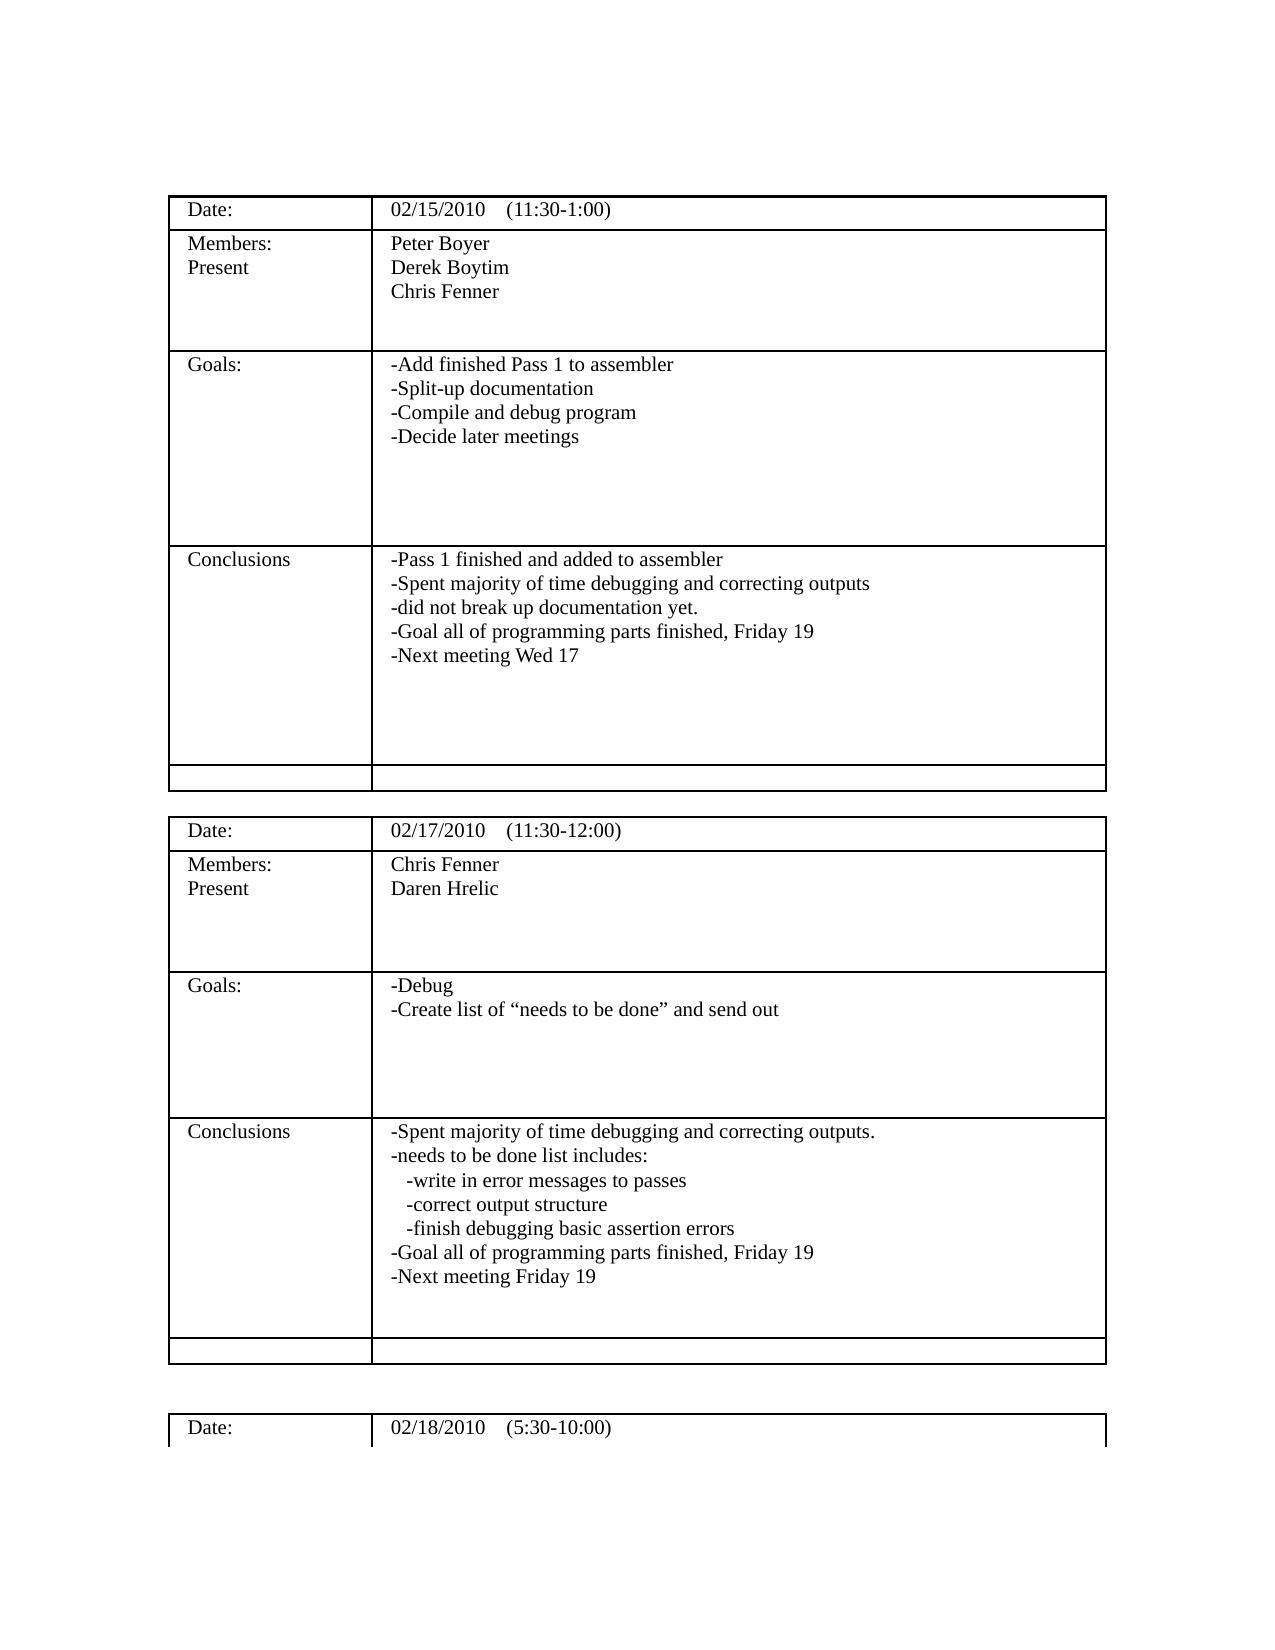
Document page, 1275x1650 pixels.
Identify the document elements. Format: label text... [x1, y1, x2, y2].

table_header Date: [170, 1415, 371, 1447]
table_cell Chris Fenner Daren Hrelic [373, 852, 1105, 971]
table_cell -Spent majority of time debugging and correcting outputs. -needs to be done list includes: -write in error messages to passes -correct output structure -finish debugging basic assertion errors -Goal all of programming parts finished, Friday 19 -Next meeting Friday 19 [373, 1119, 1105, 1337]
table_cell [170, 1339, 371, 1363]
table_header 02/15/2010 (11:30-1:00) [373, 198, 1105, 229]
table_header Date: [170, 198, 371, 229]
table_cell Conclusions [170, 1119, 371, 1337]
table_cell [373, 766, 1105, 790]
table_header Date: [170, 818, 371, 850]
table_cell Goals: [170, 973, 371, 1117]
table_cell Peter Boyer Derek Boytim Chris Fenner [373, 231, 1105, 350]
table_cell -Debug -Create list of “needs to be done” and send out [373, 973, 1105, 1117]
table_cell Conclusions [170, 547, 371, 764]
table_cell -Add finished Pass 1 to assembler -Split-up documentation -Compile and debug program -Decide later meetings [373, 352, 1105, 544]
table_cell -Pass 1 finished and added to assembler -Spent majority of time debugging and correcting outputs -did not break up documentation yet. -Goal all of programming parts finished, Friday 19 -Next meeting Wed 17 [373, 547, 1105, 764]
table_header 02/18/2010 (5:30-10:00) [373, 1415, 1105, 1447]
table_cell Members: Present [170, 231, 371, 350]
table_cell Goals: [170, 352, 371, 544]
table_cell [373, 1339, 1105, 1363]
table_header 02/17/2010 (11:30-12:00) [373, 818, 1105, 850]
table_cell [170, 766, 371, 790]
table_cell Members: Present [170, 852, 371, 971]
